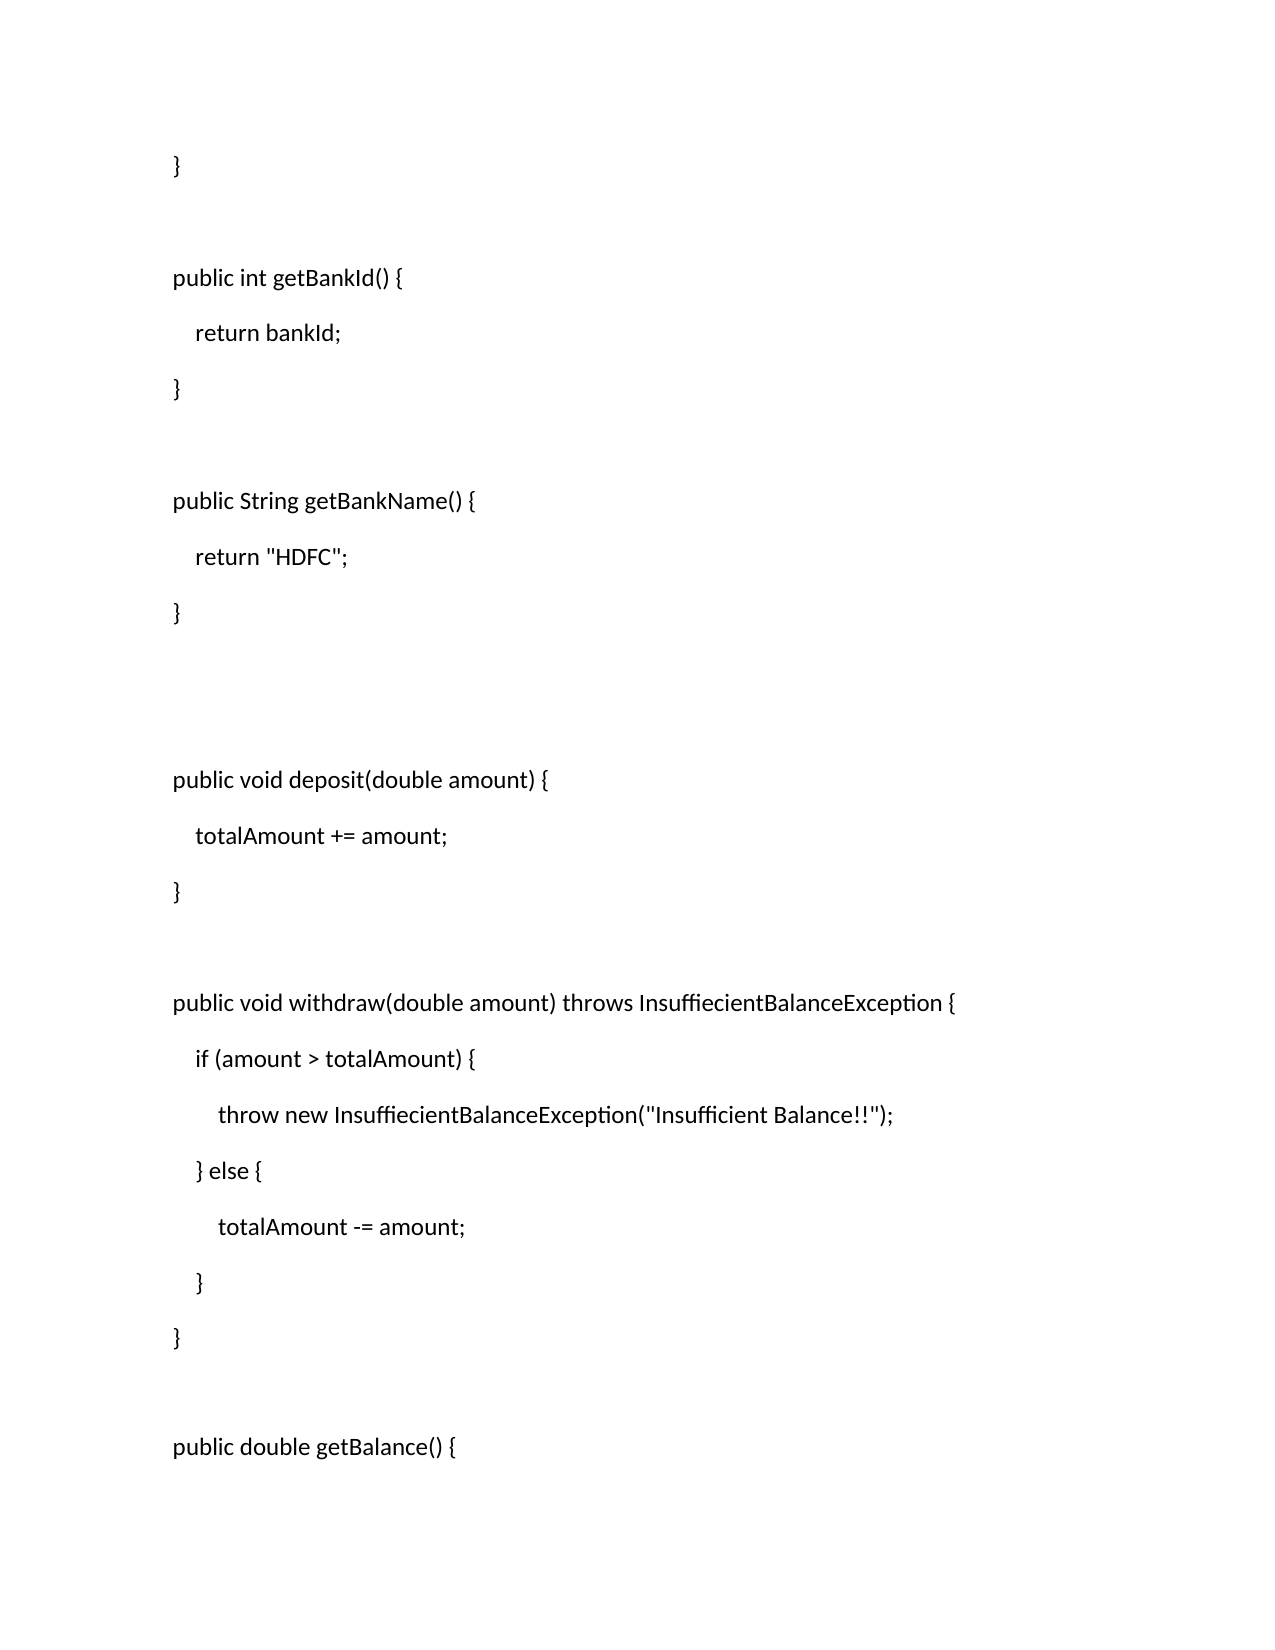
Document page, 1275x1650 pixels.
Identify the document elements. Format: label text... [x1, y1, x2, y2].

text } else { [150, 1155, 1125, 1186]
text } [150, 1267, 1125, 1297]
text totalAmount += amount; [150, 820, 1125, 851]
text totalAmount -= amount; [150, 1211, 1125, 1241]
text } [150, 876, 1125, 906]
text public double getBalance() { [150, 1431, 1125, 1462]
text public String getBankName() { [150, 485, 1125, 516]
text if (amount > totalAmount) { [150, 1043, 1125, 1074]
text public void deposit(double amount) { [150, 764, 1125, 795]
text } [150, 1322, 1125, 1353]
text return bankId; [150, 317, 1125, 348]
text throw new InsuffiecientBalanceException("Insufficient Balance!!"); [150, 1099, 1125, 1130]
text } [150, 150, 1125, 181]
text } [150, 373, 1125, 404]
text return "HDFC"; [150, 541, 1125, 571]
text public void withdraw(double amount) throws InsuffiecientBalanceException { [150, 987, 1125, 1018]
text public int getBankId() { [150, 262, 1125, 292]
text } [150, 597, 1125, 627]
